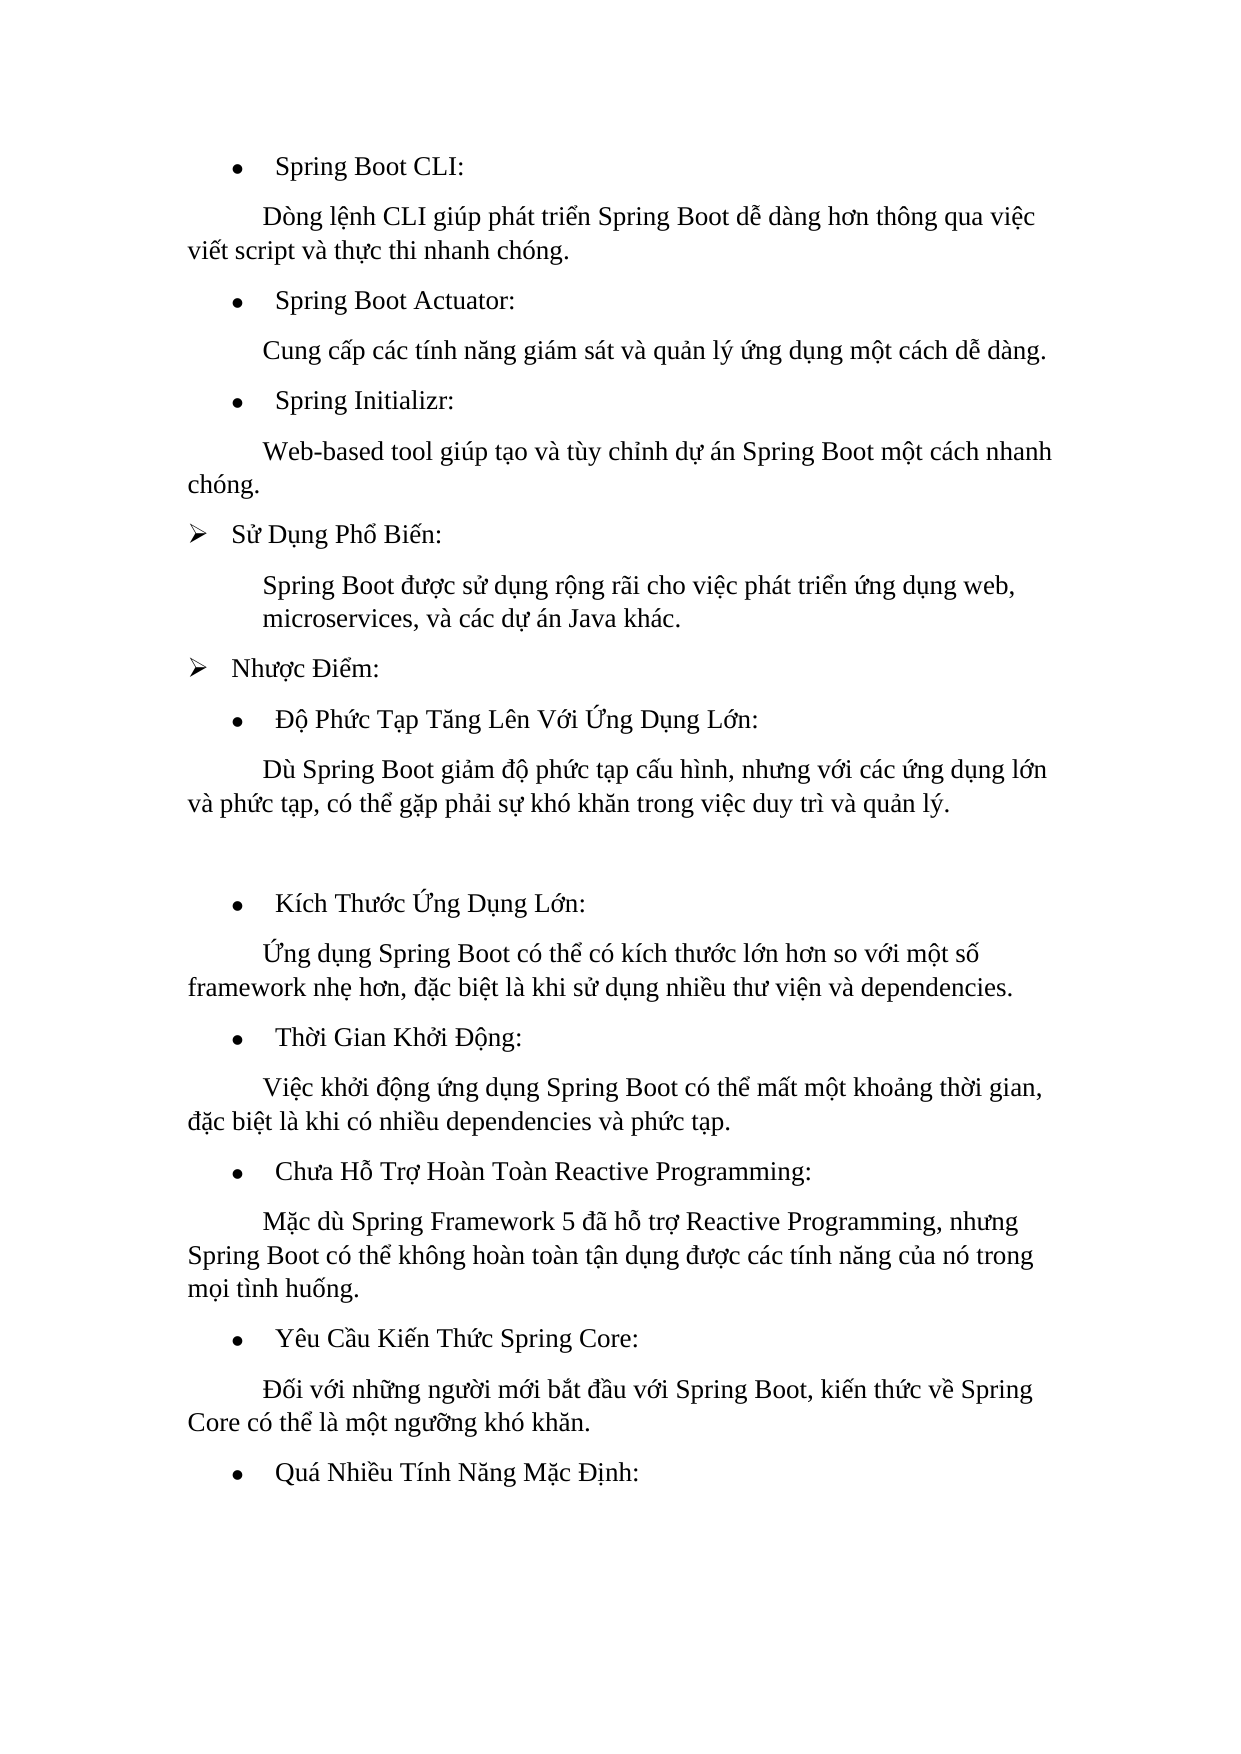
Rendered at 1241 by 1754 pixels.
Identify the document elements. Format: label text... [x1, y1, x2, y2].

text Mặc dù Spring Framework 5 đã hỗ trợ Reactive Programming, nhưng Spring Boot có thể không hoàn toàn tận dụng được các tính năng của nó trong mọi tình huống. [187, 1205, 1053, 1303]
list Sử Dụng Phổ Biến: [187, 518, 1053, 549]
list Thời Gian Khởi Động: [231, 1021, 1053, 1052]
text Cung cấp các tính năng giám sát và quản lý ứng dụng một cách dễ dàng. [187, 334, 1053, 365]
list Chưa Hỗ Trợ Hoàn Toàn Reactive Programming: [231, 1155, 1053, 1186]
text Ứng dụng Spring Boot có thể có kích thước lớn hơn so với một số framework nhẹ hơn, đặc biệt là khi sử dụng nhiều thư viện và dependencies. [187, 937, 1053, 1002]
list Spring Initializr: [231, 384, 1053, 416]
list Spring Boot Actuator: [231, 284, 1053, 315]
text Việc khởi động ứng dụng Spring Boot có thể mất một khoảng thời gian, đặc biệt là khi có nhiều dependencies và phức tạp. [187, 1071, 1053, 1136]
list Nhược Điểm: [187, 652, 1053, 684]
text Spring Boot được sử dụng rộng rãi cho việc phát triển ứng dụng web, microservices, và các dự án Java khác. [187, 569, 1053, 633]
list Kích Thước Ứng Dụng Lớn: [231, 887, 1053, 918]
text Dòng lệnh CLI giúp phát triển Spring Boot dễ dàng hơn thông qua việc viết script và thực thi nhanh chóng. [187, 200, 1053, 265]
list Độ Phức Tạp Tăng Lên Với Ứng Dụng Lớn: [231, 703, 1053, 734]
list Yêu Cầu Kiến Thức Spring Core: [231, 1322, 1053, 1354]
text Đối với những người mới bắt đầu với Spring Boot, kiến thức về Spring Core có thể là một ngưỡng khó khăn. [187, 1373, 1053, 1437]
list Quá Nhiều Tính Năng Mặc Định: [231, 1456, 1053, 1488]
text Dù Spring Boot giảm độ phức tạp cấu hình, nhưng với các ứng dụng lớn và phức tạp, có thể gặp phải sự khó khăn trong việc duy trì và quản lý. [187, 753, 1053, 818]
text Web-based tool giúp tạo và tùy chỉnh dự án Spring Boot một cách nhanh chóng. [187, 434, 1053, 499]
list Spring Boot CLI: [231, 150, 1053, 181]
